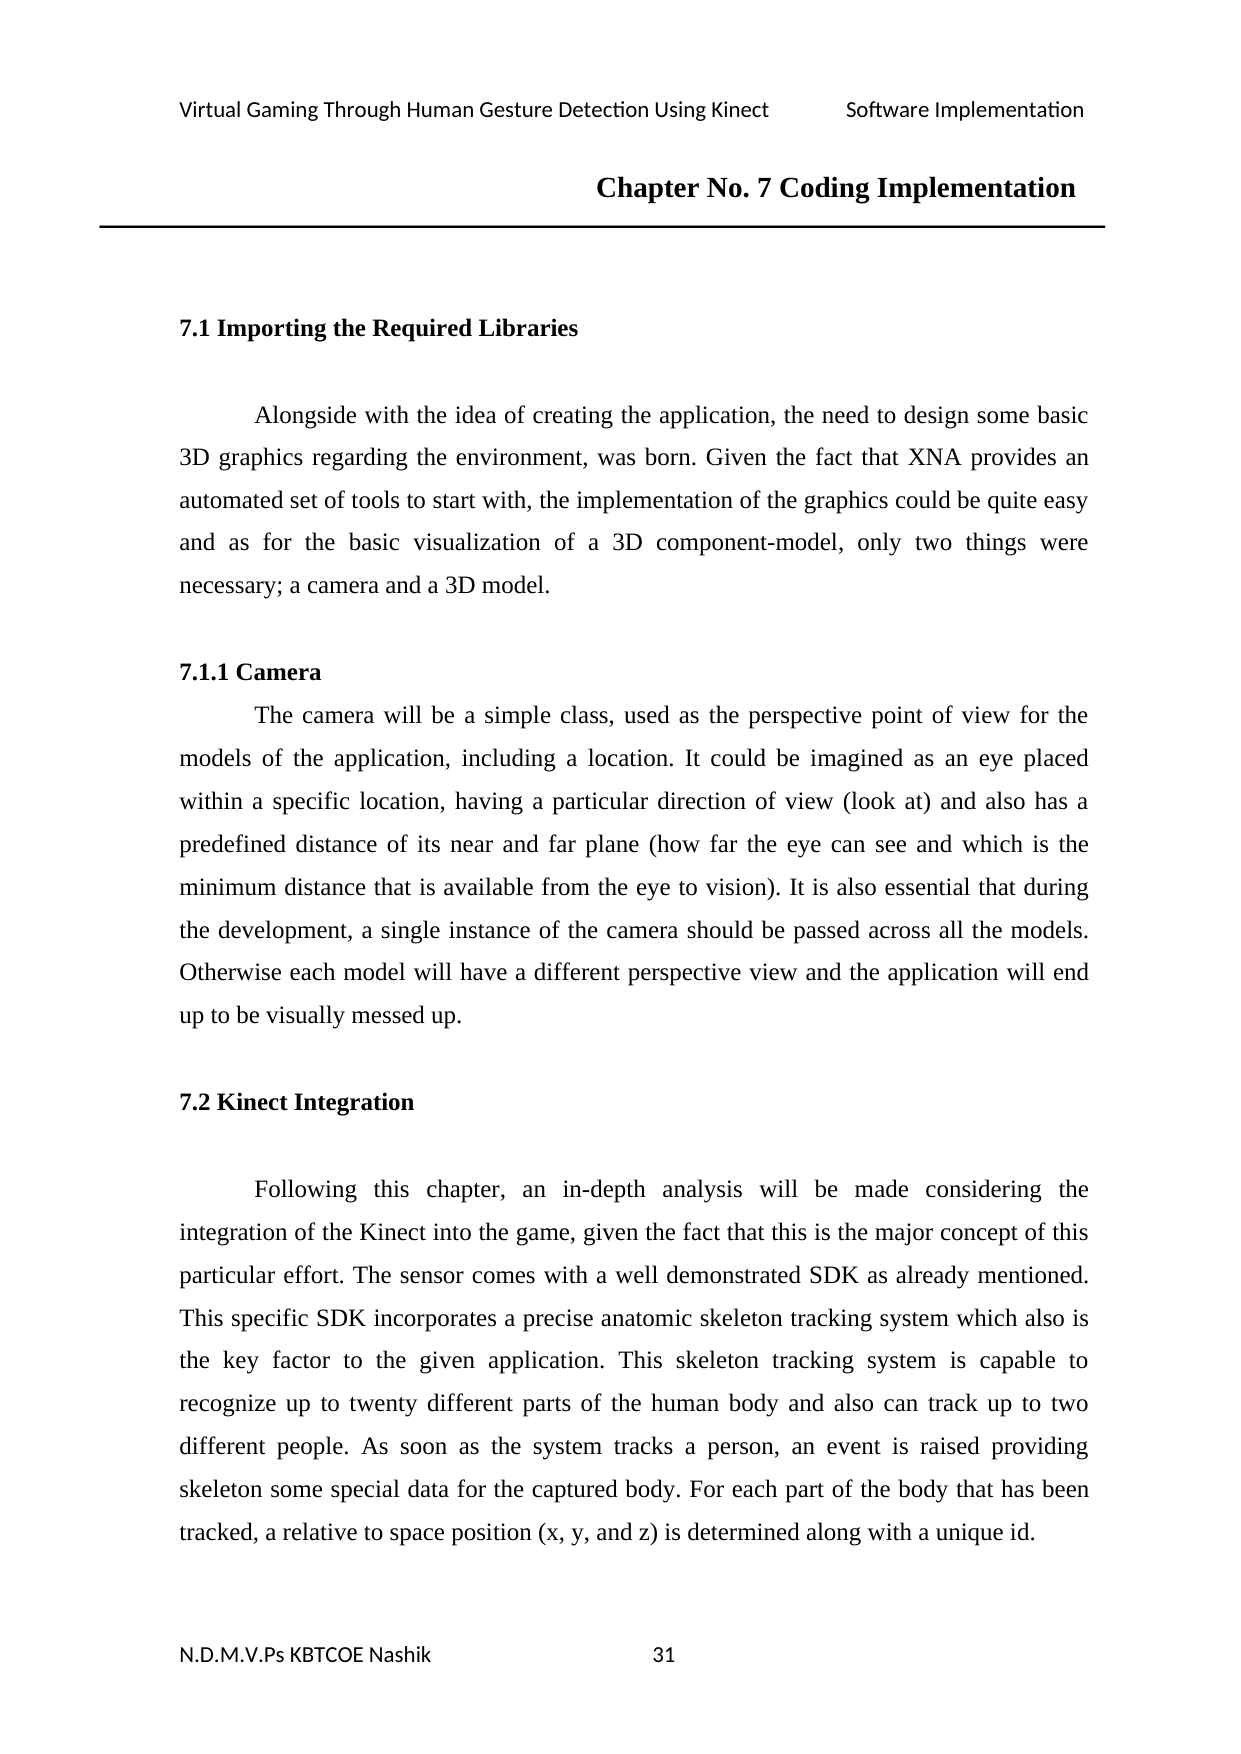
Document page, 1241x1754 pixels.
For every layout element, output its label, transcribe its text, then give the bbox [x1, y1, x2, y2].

table_header N.D.M.V.Ps KBTCOE Nashik [179, 1640, 542, 1668]
text Chapter No. 7 Coding Implementation [596, 171, 1090, 204]
text 7.1.1 Camera [179, 657, 1090, 685]
text Virtual Gaming Through Human Gesture Detection Using Kinect Software Implementation [179, 95, 1090, 123]
text Alongside with the idea of creating the application, the need to design some basic 3D graphics regarding the environment, was born. Given the fact that XNA provides an automated set of tools to start with, the implementation of the graphics could be quite easy and as for the basic visualization of a 3D component-model, only two things were necessary; a camera and a 3D model. [179, 400, 1090, 598]
text Following this chapter, an in-depth analysis will be made considering the integration of the Kinect into the game, given the fact that this is the major concept of this particular effort. The sensor comes with a well demonstrated SDK as already mentioned. This specific SDK incorporates a precise anatomic skeleton tracking system which also is the key factor to the given application. This skeleton tracking system is capable to recognize up to twenty different parts of the human body and also can track up to two different people. As soon as the system tracks a person, an event is raised providing skeleton some special data for the captured body. For each part of the body that has been tracked, a relative to space position (x, y, and z) is determined along with a unique id. [179, 1174, 1090, 1546]
text The camera will be a simple class, used as the perspective point of view for the models of the application, including a location. It could be imagined as an eye placed within a specific location, having a particular direction of view (look at) and also has a predefined distance of its near and far plane (how far the eye can see and which is the minimum distance that is available from the eye to vision). It is also essential that during the development, a single instance of the camera should be passed across all the models. Otherwise each model will have a different perspective view and the application will end up to be visually messed up. [179, 701, 1090, 1029]
text 7.1 Importing the Required Libraries [179, 313, 1090, 342]
text 7.2 Kinect Integration [179, 1087, 1090, 1116]
table_header 31 [542, 1640, 675, 1668]
